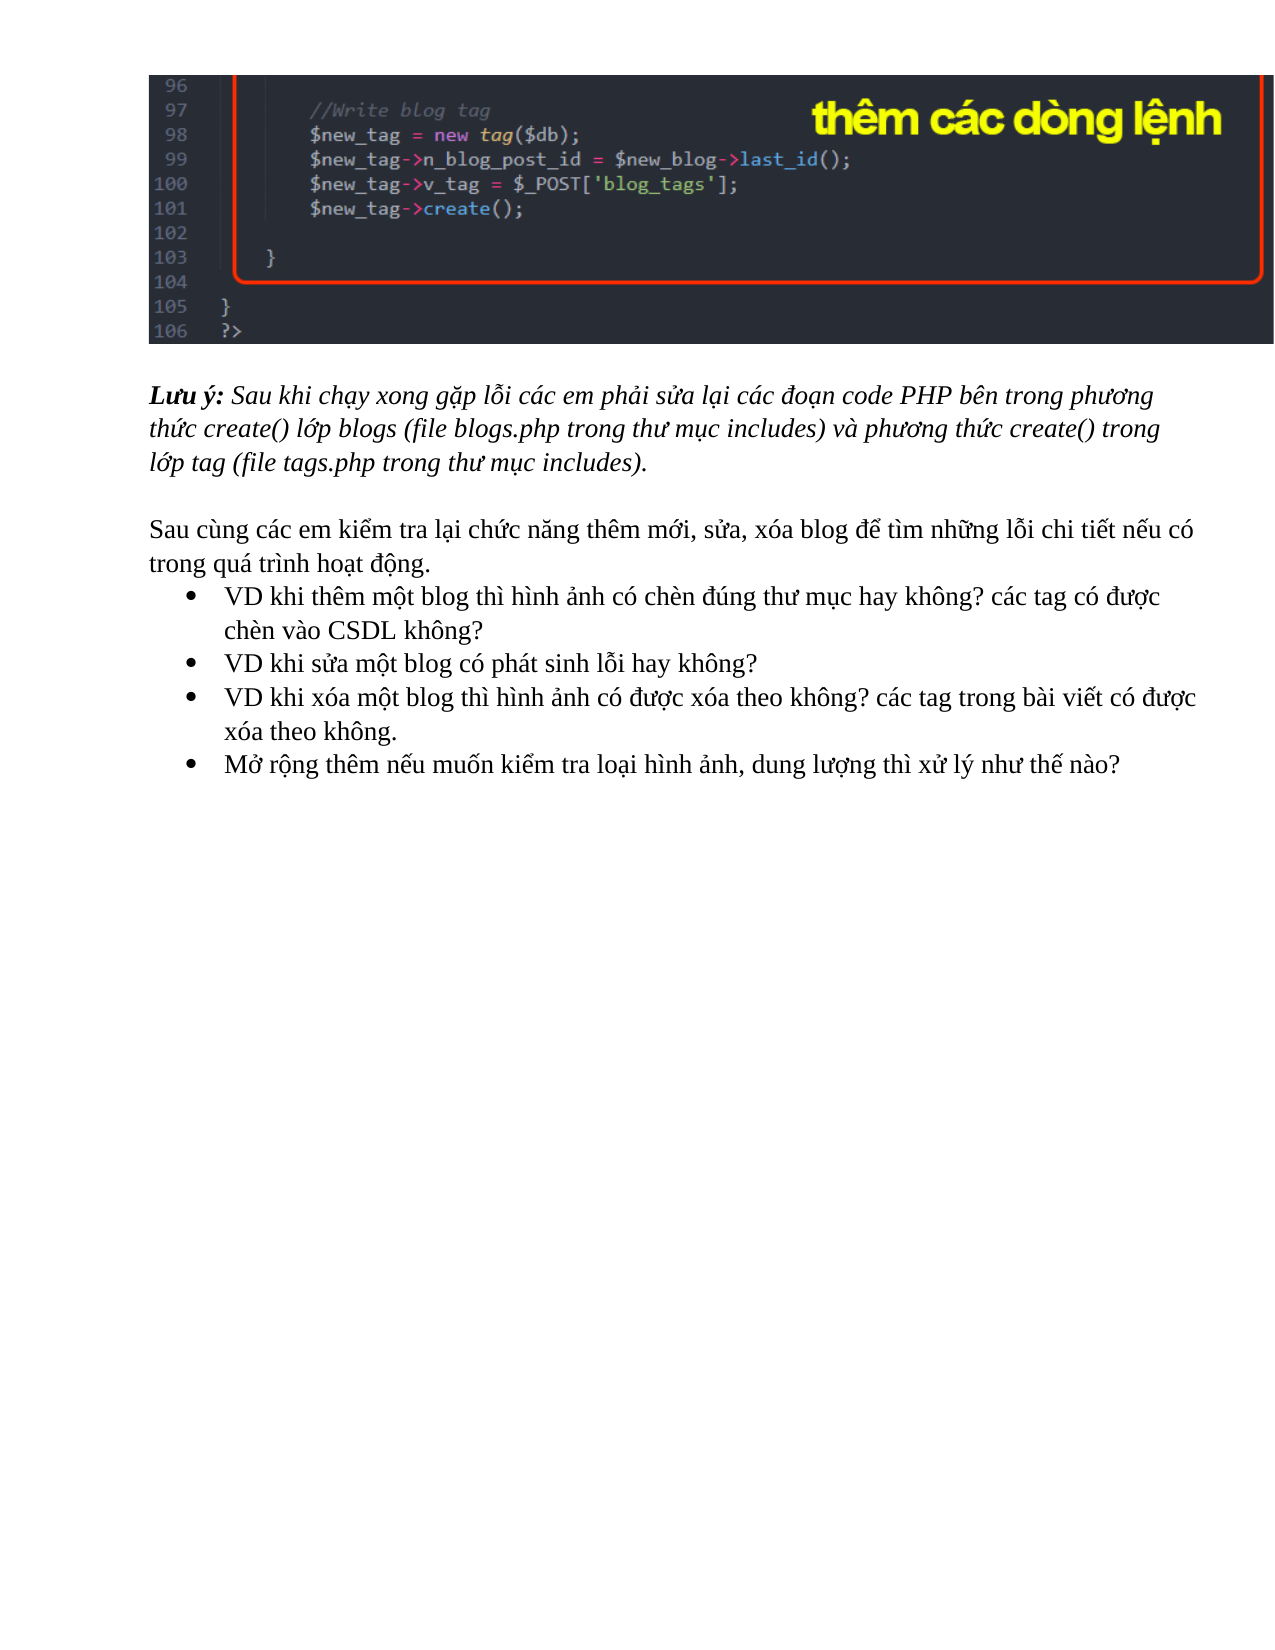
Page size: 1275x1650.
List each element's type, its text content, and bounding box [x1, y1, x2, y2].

list Lưu ý: Sau khi chạy xong gặp lỗi các em phải sửa lại các đoạn code PHP bên trong phương thức create() lớp blogs (file blogs.php trong thư mục includes) và phương thức create() trong lớp tag (file tags.php trong thư mục includes). [149, 379, 1200, 477]
list Sau cùng các em kiểm tra lại chức năng thêm mới, sửa, xóa blog để tìm những lỗi chi tiết nếu có trong quá trình hoạt động. [149, 513, 1200, 578]
list VD khi sửa một blog có phát sinh lỗi hay không? [186, 647, 1200, 679]
list Mở rộng thêm nếu muốn kiểm tra loại hình ảnh, dung lượng thì xử lý như thế nào? [186, 748, 1200, 780]
picture [148, 75, 1274, 344]
list VD khi thêm một blog thì hình ảnh có chèn đúng thư mục hay không? các tag có được chèn vào CSDL không? [186, 580, 1200, 645]
list VD khi xóa một blog thì hình ảnh có được xóa theo không? các tag trong bài viết có được xóa theo không. [186, 681, 1200, 746]
